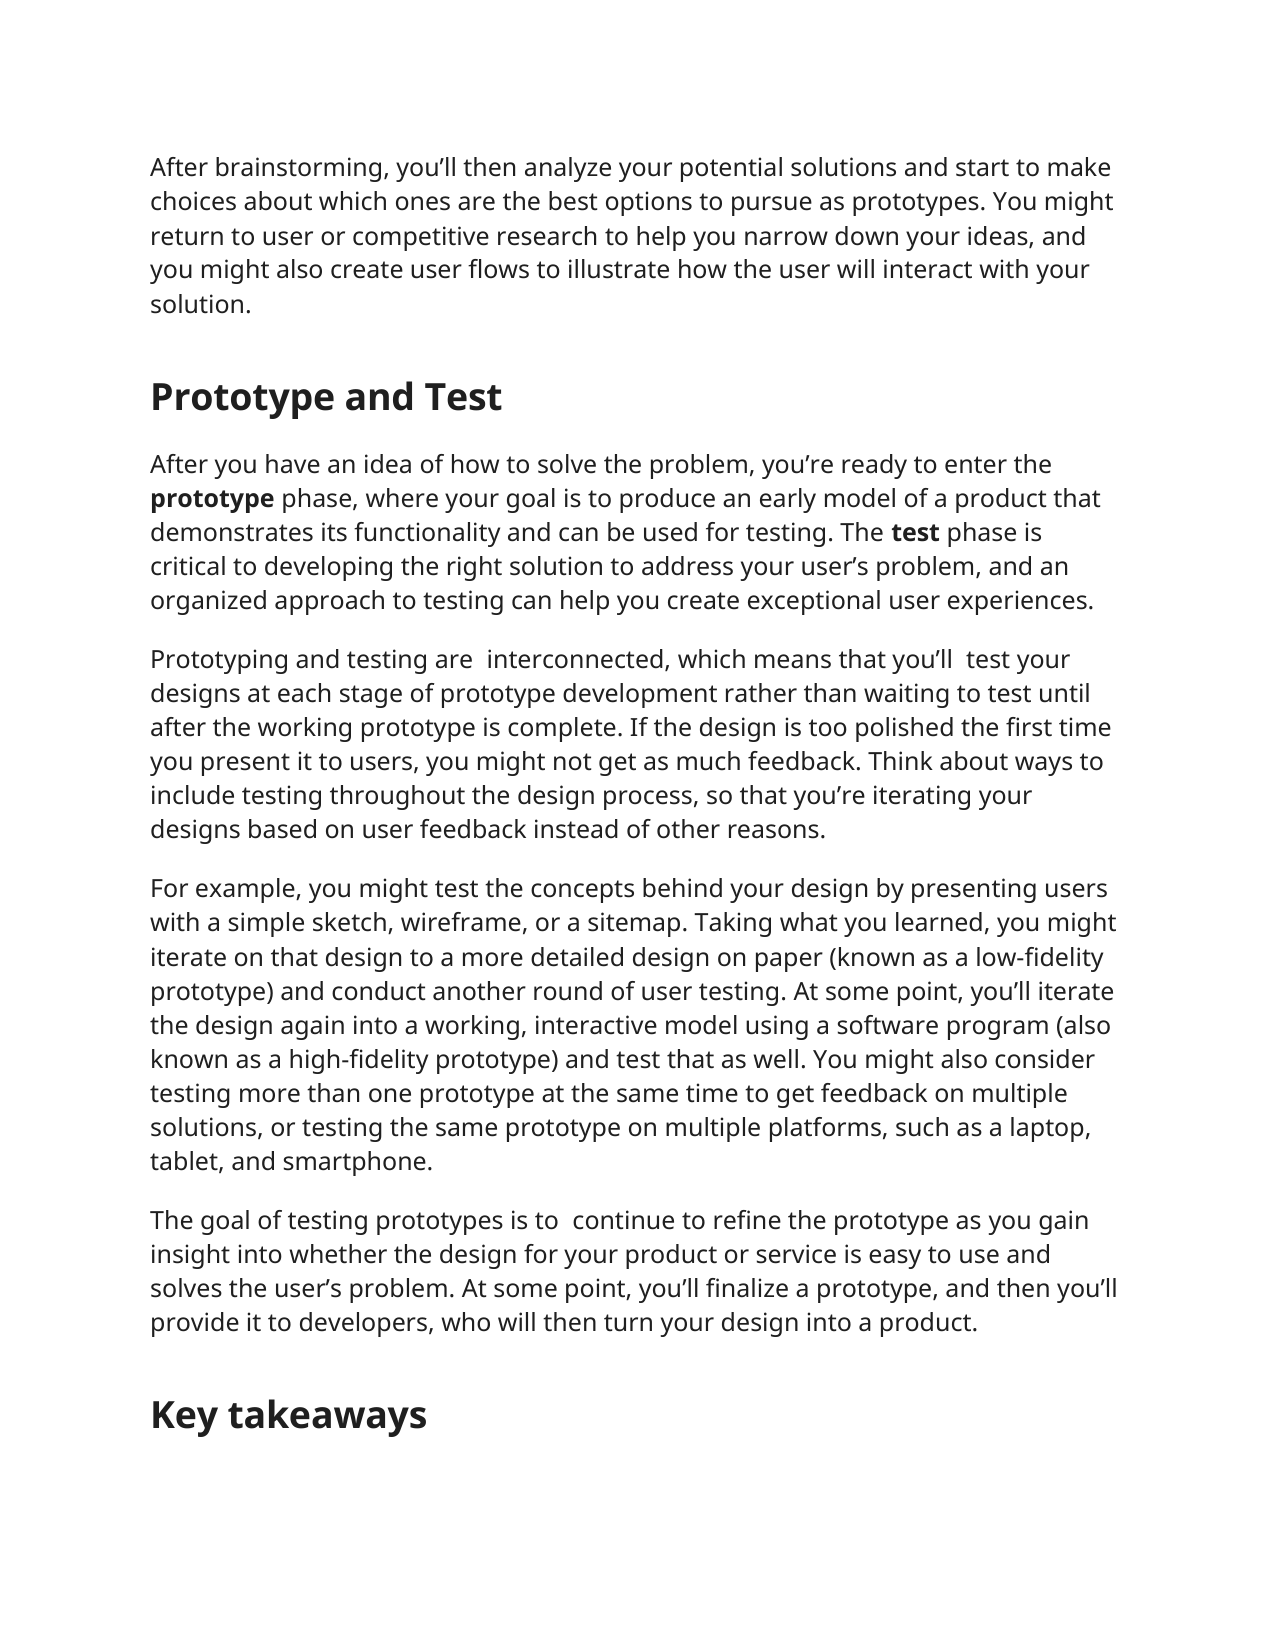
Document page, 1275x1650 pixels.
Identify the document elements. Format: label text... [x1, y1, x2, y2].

text After you have an idea of how to solve the problem, you’re ready to enter the prototype phase, where your goal is to produce an early model of a product that demonstrates its functionality and can be used for testing. The test phase is critical to developing the right solution to address your user’s problem, and an organized approach to testing can help you create exceptional user experiences. [150, 446, 1125, 617]
text For example, you might test the concepts behind your design by presenting users with a simple sketch, wireframe, or a sitemap. Taking what you learned, you might iterate on that design to a more detailed design on paper (known as a low-fidelity prototype) and conduct another round of user testing. At some point, you’ll iterate the design again into a working, interactive model using a software program (also known as a high-fidelity prototype) and test that as well. You might also consider testing more than one prototype at the same time to get feedback on multiple solutions, or testing the same prototype on multiple platforms, such as a laptop, tablet, and smartphone. [150, 871, 1125, 1178]
text After brainstorming, you’ll then analyze your potential solutions and start to make choices about which ones are the best options to pursue as prototypes. You might return to user or competitive research to help you narrow down your ideas, and you might also create user flows to illustrate how the user will interact with your solution. [150, 150, 1125, 320]
text Prototype and Test [150, 370, 1125, 421]
text The goal of testing prototypes is to continue to refine the prototype as you gain insight into whether the design for your product or service is easy to use and solves the user’s problem. At some point, you’ll finalize a prototype, and then you’ll provide it to developers, who will then turn your design into a product. [150, 1203, 1125, 1339]
text Prototyping and testing are interconnected, which means that you’ll test your designs at each stage of prototype development rather than waiting to test until after the working prototype is complete. If the design is too polished the first time you present it to users, you might not get as much feedback. Think about ways to include testing throughout the design process, so that you’re iterating your designs based on user feedback instead of other reasons. [150, 642, 1125, 846]
text Key takeaways [150, 1389, 1125, 1440]
